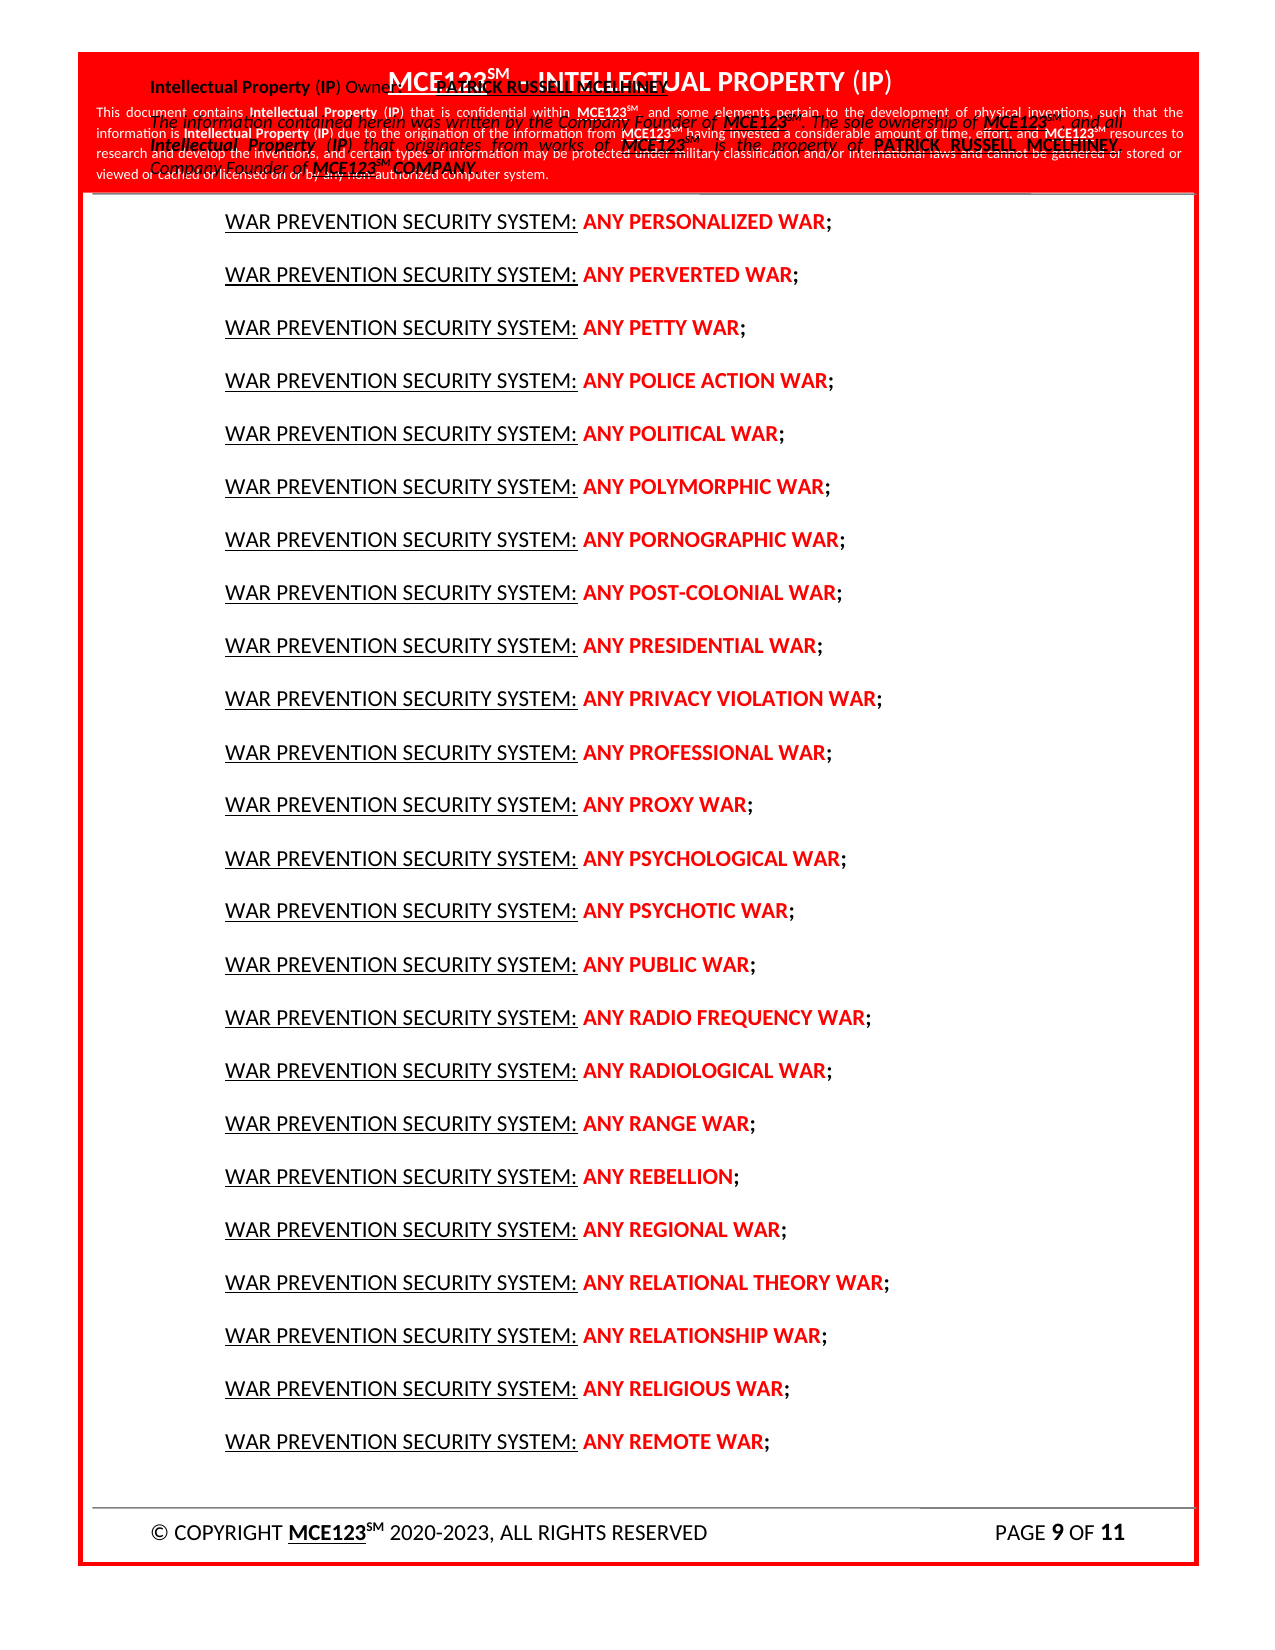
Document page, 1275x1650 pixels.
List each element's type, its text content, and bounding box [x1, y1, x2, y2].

text WAR PREVENTION SECURITY SYSTEM: ANY POLYMORPHIC WAR; [187, 472, 1125, 501]
text WAR PREVENTION SECURITY SYSTEM: ANY PORNOGRAPHIC WAR; [187, 526, 1125, 553]
text WAR PREVENTION SECURITY SYSTEM: ANY RADIO FREQUENCY WAR; [187, 1003, 1125, 1031]
text WAR PREVENTION SECURITY SYSTEM: ANY RELIGIOUS WAR; [187, 1374, 1125, 1402]
text WAR PREVENTION SECURITY SYSTEM: ANY POLICE ACTION WAR; [187, 366, 1125, 394]
text WAR PREVENTION SECURITY SYSTEM: ANY POLITICAL WAR; [187, 419, 1125, 447]
text WAR PREVENTION SECURITY SYSTEM: ANY REBELLION; [187, 1162, 1125, 1190]
text WAR PREVENTION SECURITY SYSTEM: ANY PSYCHOTIC WAR; [187, 897, 1125, 925]
text WAR PREVENTION SECURITY SYSTEM: ANY RELATIONSHIP WAR; [187, 1321, 1125, 1349]
text WAR PREVENTION SECURITY SYSTEM: ANY PROFESSIONAL WAR; [187, 738, 1125, 766]
text WAR PREVENTION SECURITY SYSTEM: ANY PUBLIC WAR; [187, 950, 1125, 978]
text WAR PREVENTION SECURITY SYSTEM: ANY PERVERTED WAR; [187, 260, 1125, 288]
text WAR PREVENTION SECURITY SYSTEM: ANY POST-COLONIAL WAR; [187, 578, 1125, 607]
text WAR PREVENTION SECURITY SYSTEM: ANY REMOTE WAR; [187, 1427, 1125, 1455]
text WAR PREVENTION SECURITY SYSTEM: ANY PERSONALIZED WAR; [187, 207, 1125, 235]
text WAR PREVENTION SECURITY SYSTEM: ANY RANGE WAR; [187, 1109, 1125, 1137]
text WAR PREVENTION SECURITY SYSTEM: ANY RELATIONAL THEORY WAR; [187, 1268, 1125, 1296]
text WAR PREVENTION SECURITY SYSTEM: ANY PETTY WAR; [187, 313, 1125, 341]
text WAR PREVENTION SECURITY SYSTEM: ANY REGIONAL WAR; [187, 1215, 1125, 1243]
text WAR PREVENTION SECURITY SYSTEM: ANY PRIVACY VIOLATION WAR; [187, 684, 1125, 713]
text WAR PREVENTION SECURITY SYSTEM: ANY PSYCHOLOGICAL WAR; [187, 844, 1125, 872]
text WAR PREVENTION SECURITY SYSTEM: ANY PRESIDENTIAL WAR; [187, 632, 1125, 659]
text WAR PREVENTION SECURITY SYSTEM: ANY RADIOLOGICAL WAR; [187, 1056, 1125, 1084]
text WAR PREVENTION SECURITY SYSTEM: ANY PROXY WAR; [187, 791, 1125, 819]
